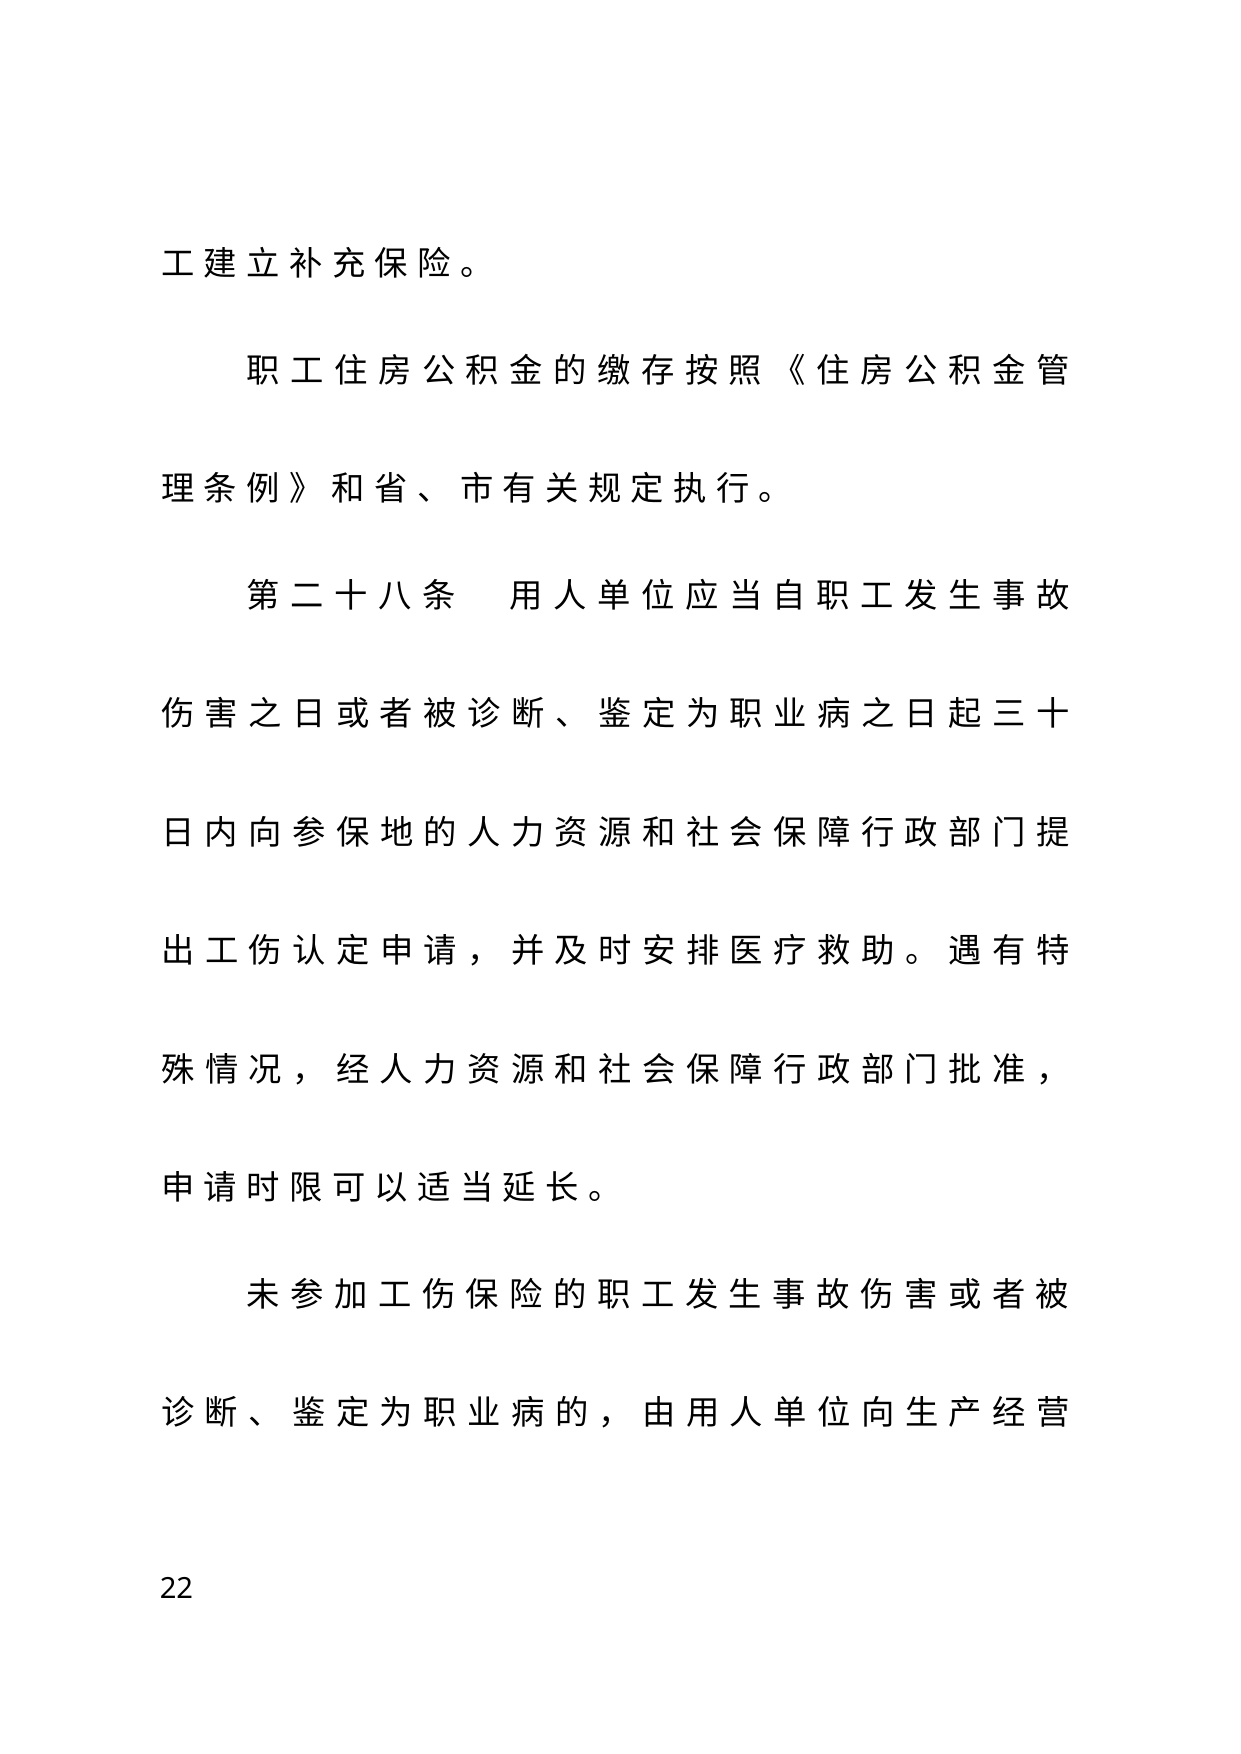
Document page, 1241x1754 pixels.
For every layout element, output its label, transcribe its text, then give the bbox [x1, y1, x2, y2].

text 第二十八条 用人单位应当自职工发生事故伤害之日或者被诊断、鉴定为职业病之日起三十日内向参保地的人力资源和社会保障行政部门提出工伤认定申请，并及时安排医疗救助。遇有特殊情况，经人力资源和社会保障行政部门批准，申请时限可以适当延长。 [161, 545, 1079, 1232]
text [161, 213, 1079, 308]
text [161, 1244, 1079, 1458]
text 职工住房公积金的缴存按照《住房公积金管理条例》和省、市有关规定执行。 [161, 320, 1079, 533]
